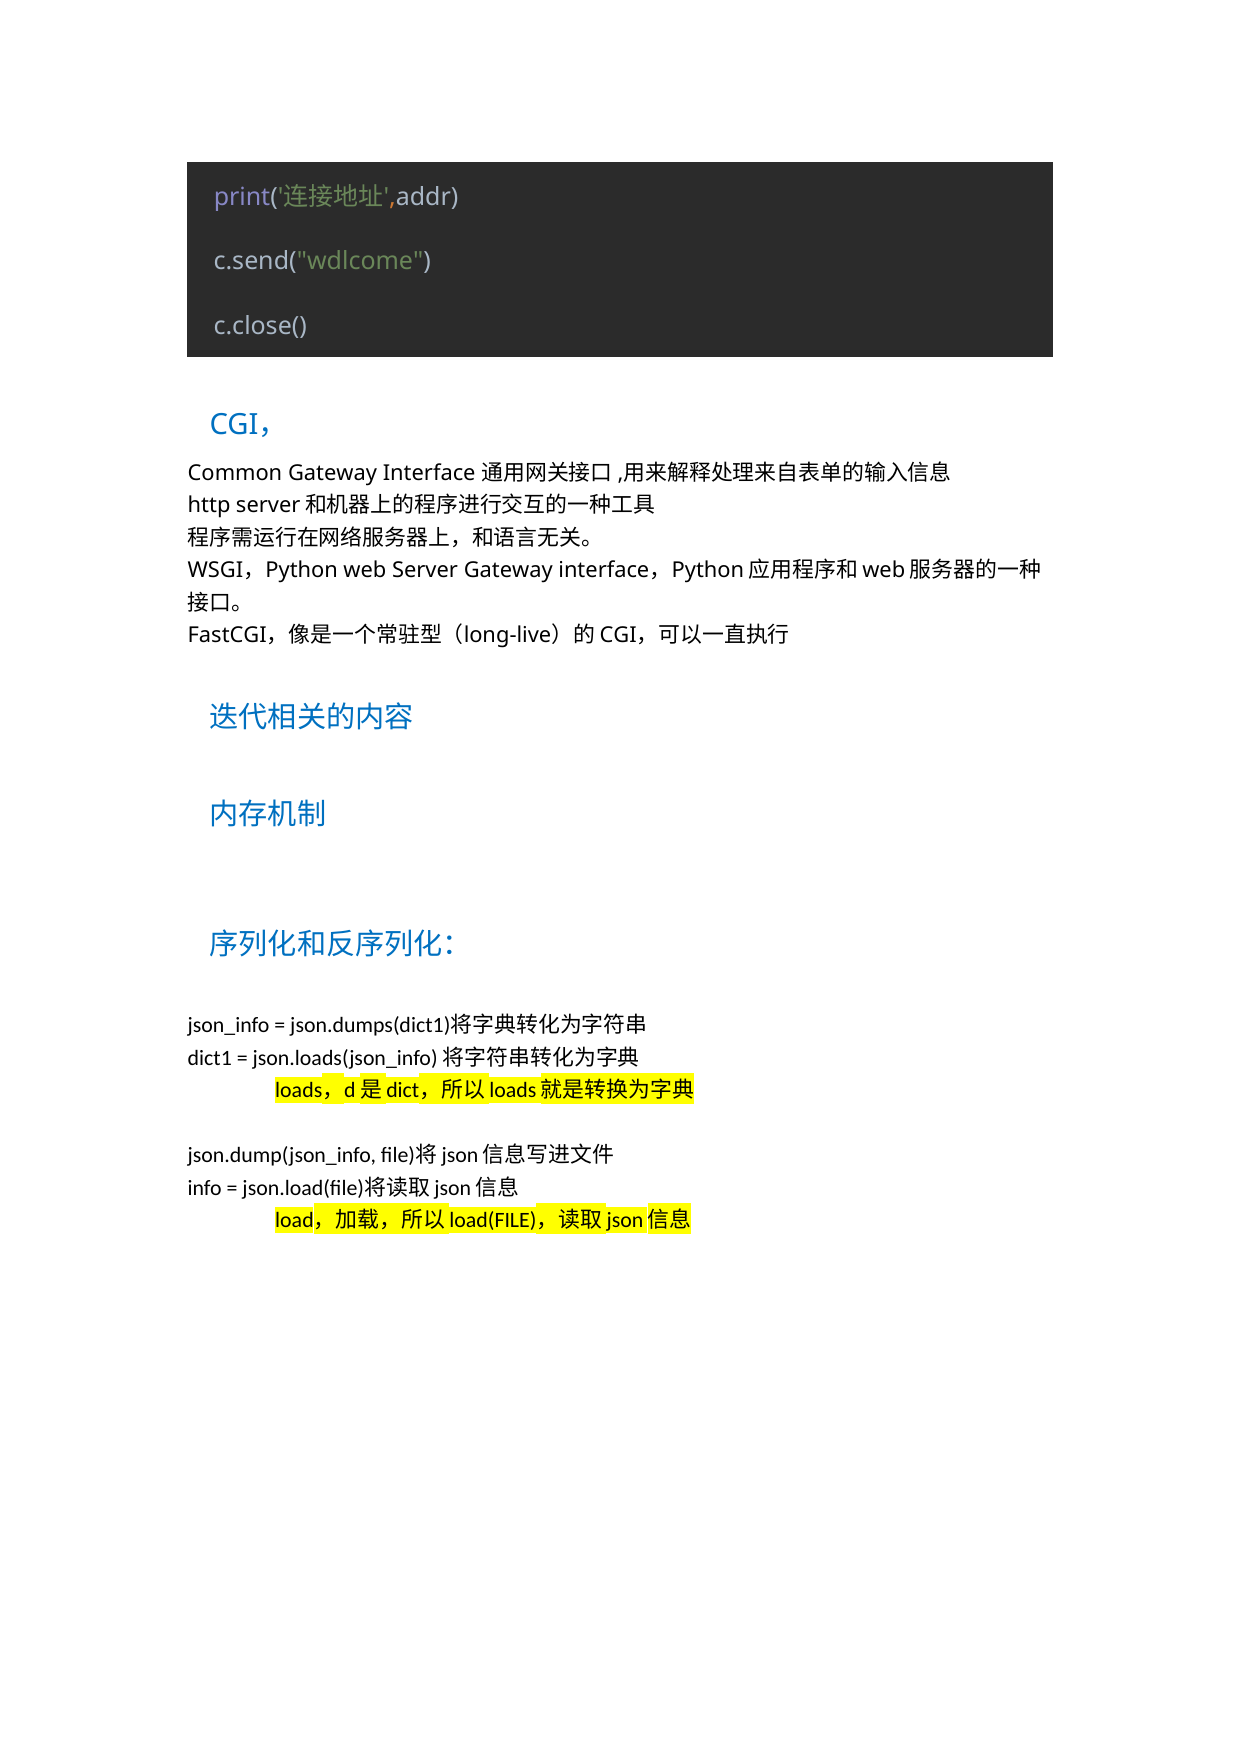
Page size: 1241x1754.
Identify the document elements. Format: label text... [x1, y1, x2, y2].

text json.dump(json_info, file)将json信息写进文件 [187, 1137, 1053, 1169]
subtitle 序列化和反序列化： [209, 909, 1053, 974]
subtitle 迭代相关的内容 [209, 682, 1053, 747]
subtitle CGI， [209, 389, 1053, 454]
text loads，d是dict，所以loads就是转换为字典 [187, 1072, 1053, 1104]
text FastCGI，像是一个常驻型（long-live）的CGI，可以一直执行 [187, 617, 1053, 649]
text info = json.load(file)将读取json信息 [187, 1169, 1053, 1202]
text 程序需运行在网络服务器上，和语言无关。 [187, 519, 1053, 552]
subtitle 内存机制 [209, 779, 1053, 844]
text dict1 = json.loads(json_info) 将字符串转化为字典 [187, 1039, 1053, 1072]
text Common Gateway Interface 通用网关接口 ,用来解释处理来自表单的输入信息 [187, 454, 1053, 487]
text http server和机器上的程序进行交互的一种工具 [187, 487, 1053, 519]
text load，加载，所以load(FILE)，读取json信息 [187, 1202, 1053, 1234]
text json_info = json.dumps(dict1)将字典转化为字符串 [187, 1007, 1053, 1039]
text WSGI，Python web Server Gateway interface，Python应用程序和web服务器的一种接口。 [187, 552, 1053, 617]
